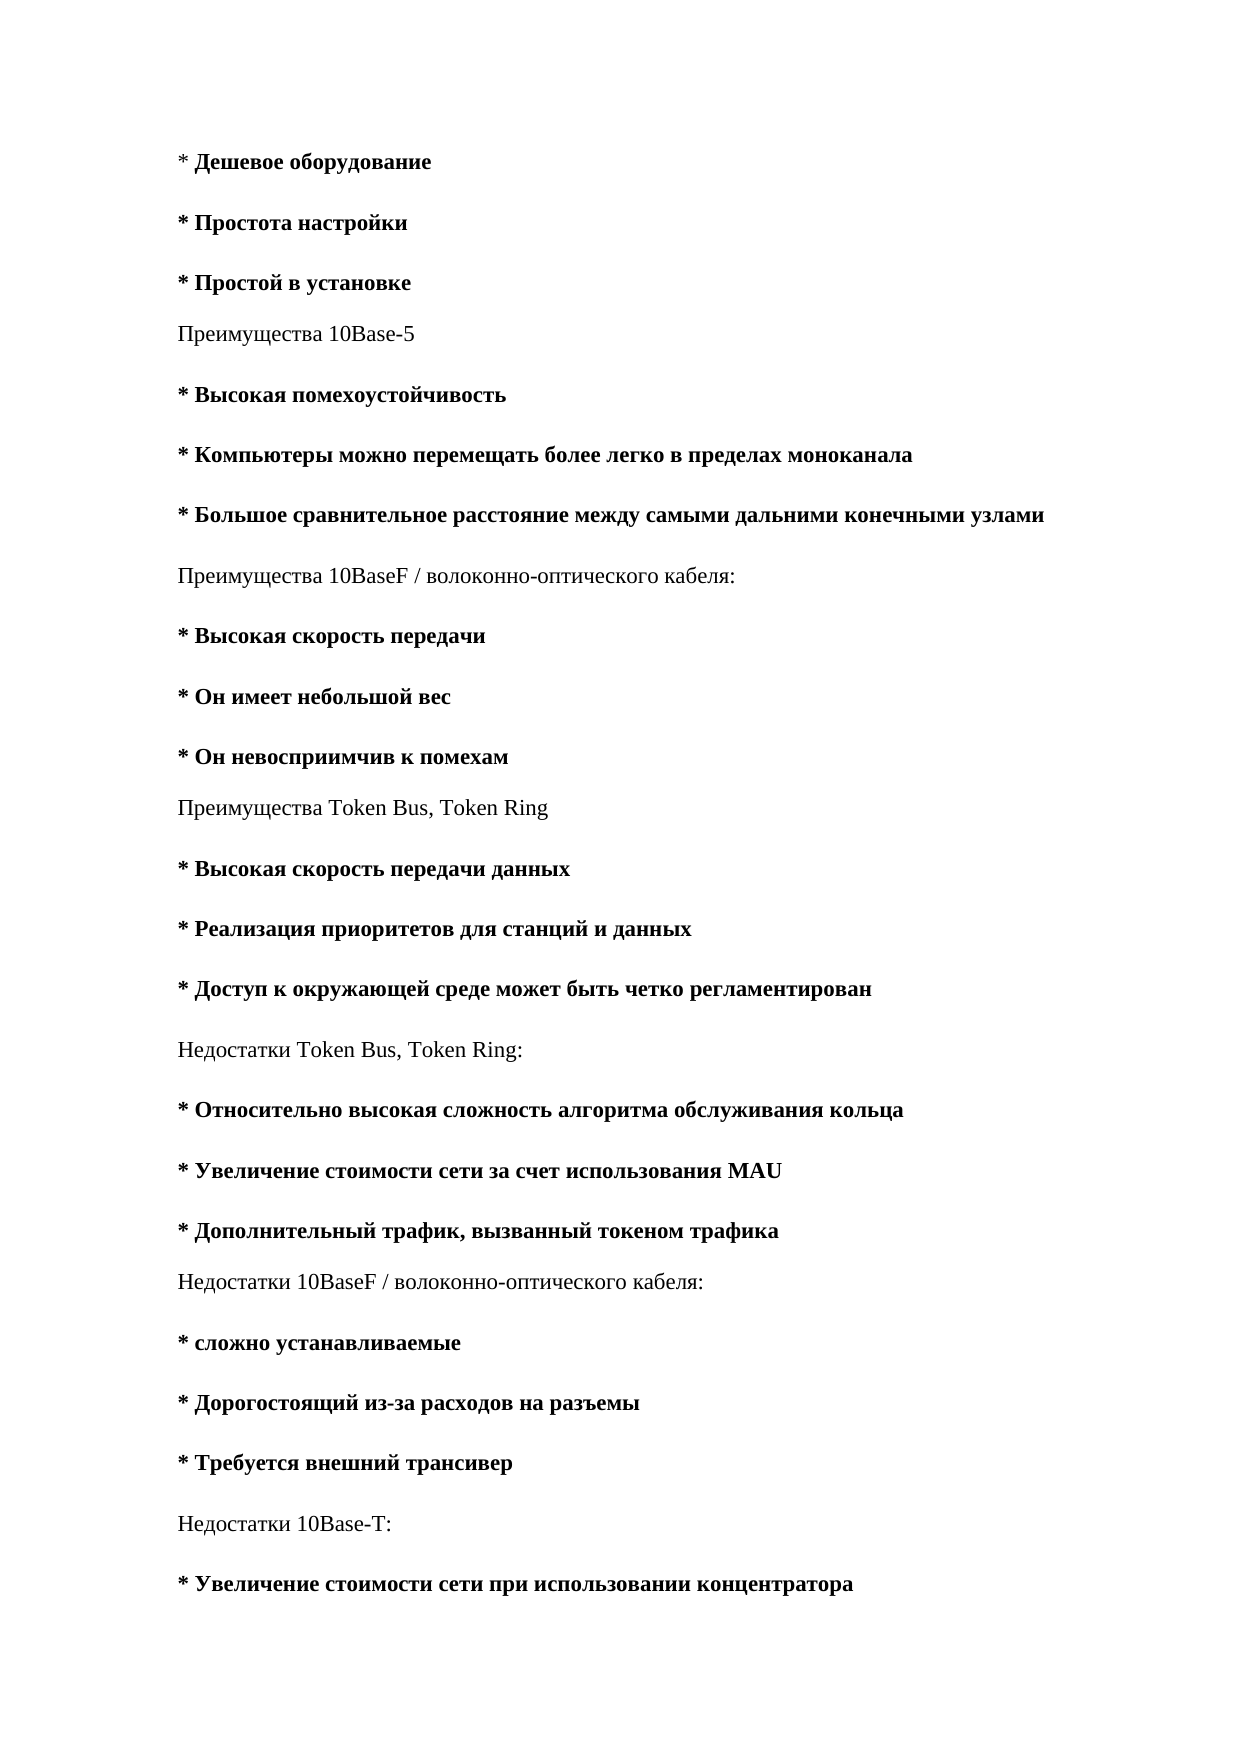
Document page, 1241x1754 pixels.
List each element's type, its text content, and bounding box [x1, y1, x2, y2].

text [177, 1268, 1152, 1627]
text Преимущества Token Bus, Token Ring * Высокая скорость передачи данных * Реализация приоритетов для станций и данных * Доступ к окружающей среде может быть четко регламентирован Недостатки Token Bus, Token Ring: * Относительно высокая сложность алгоритма обслуживания кольца * Увеличение стоимости сети за счет использования MAU * Дополнительный трафик, вызванный токеном трафика [177, 794, 1152, 1243]
text Преимущества 10Base-5 * Высокая помехоустойчивость * Компьютеры можно перемещать более легко в пределах моноканала * Большое сравнительное расстояние между самыми дальними конечными узлами Преимущества 10BaseF / волоконно-оптического кабеля: * Высокая скорость передачи * Он имеет небольшой вес * Он невосприимчив к помехам [177, 320, 1152, 769]
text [177, 118, 1152, 296]
